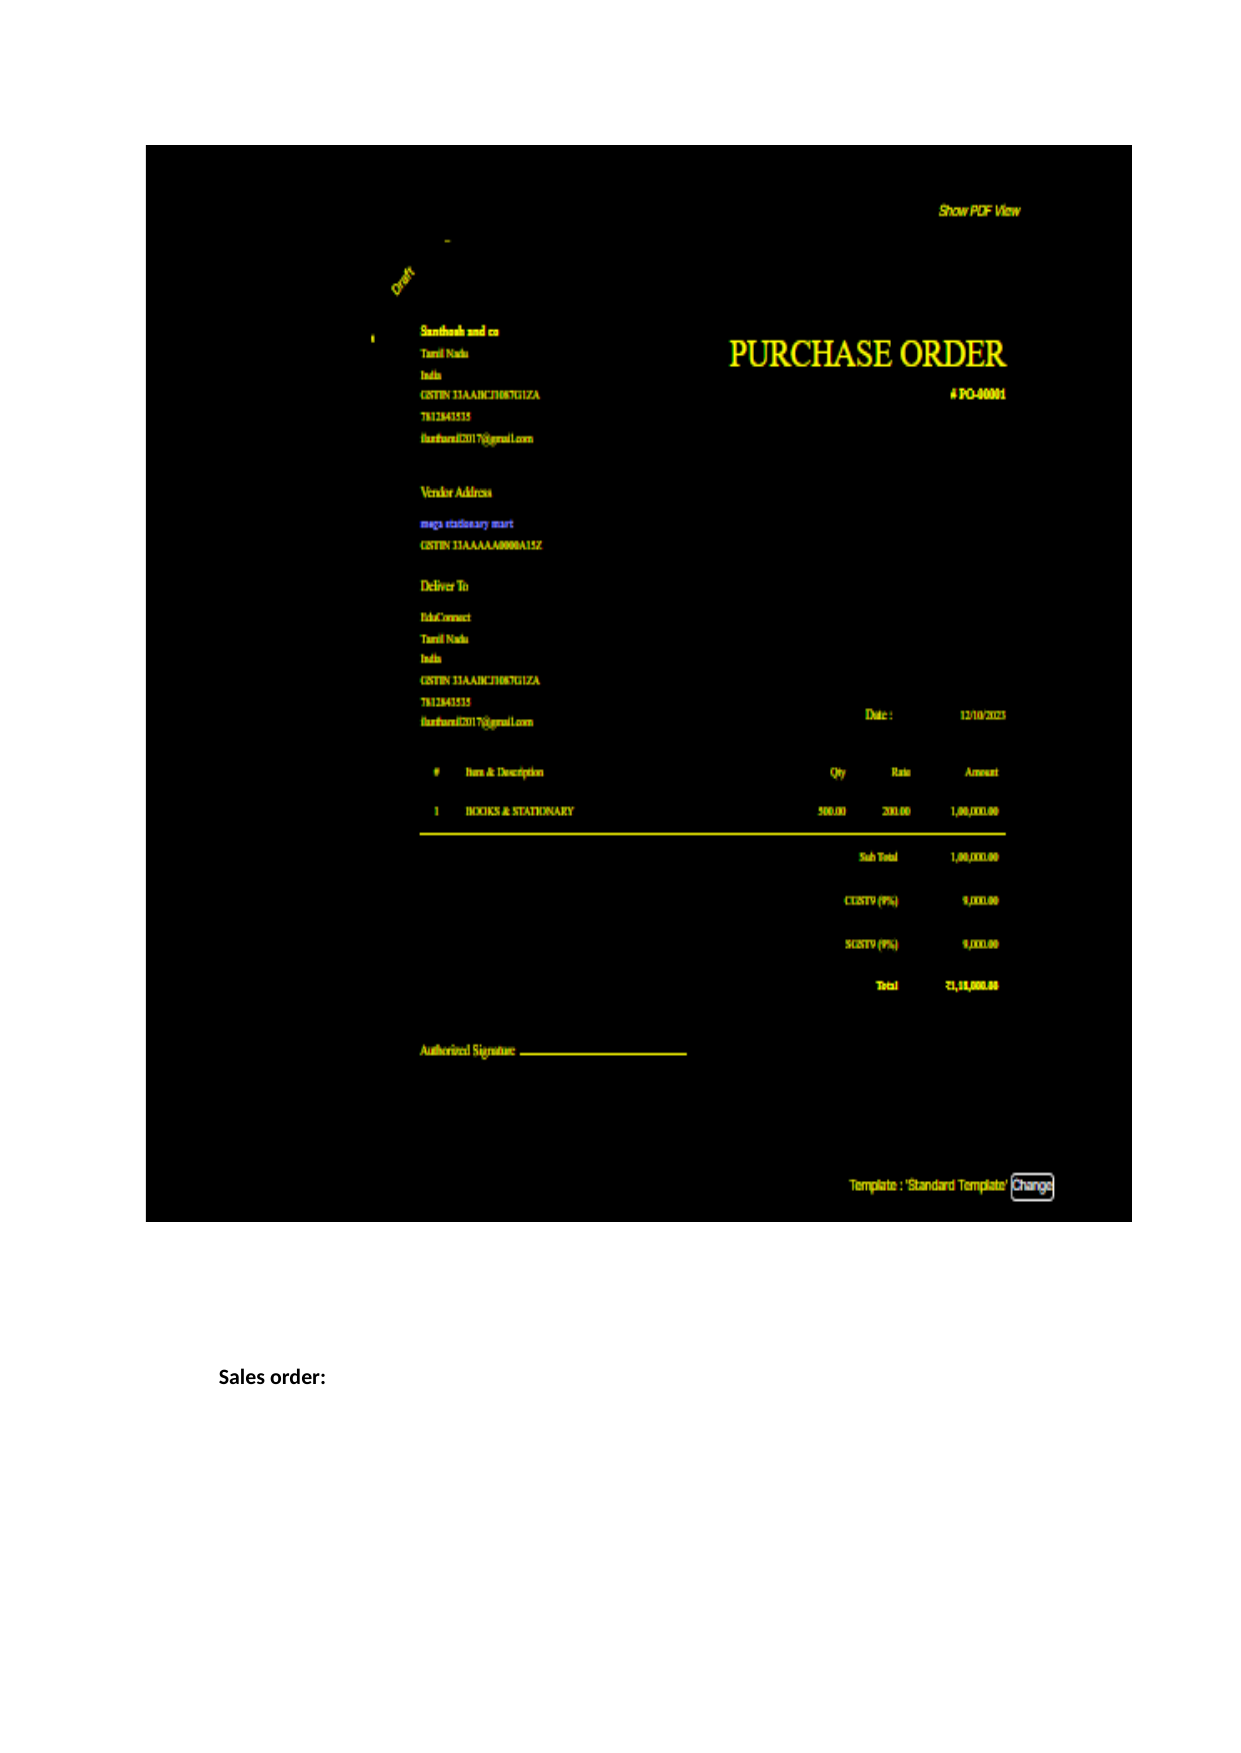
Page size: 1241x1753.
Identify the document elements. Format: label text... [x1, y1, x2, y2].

text Sales order: [219, 1363, 1228, 1390]
picture [145, 145, 1132, 1222]
